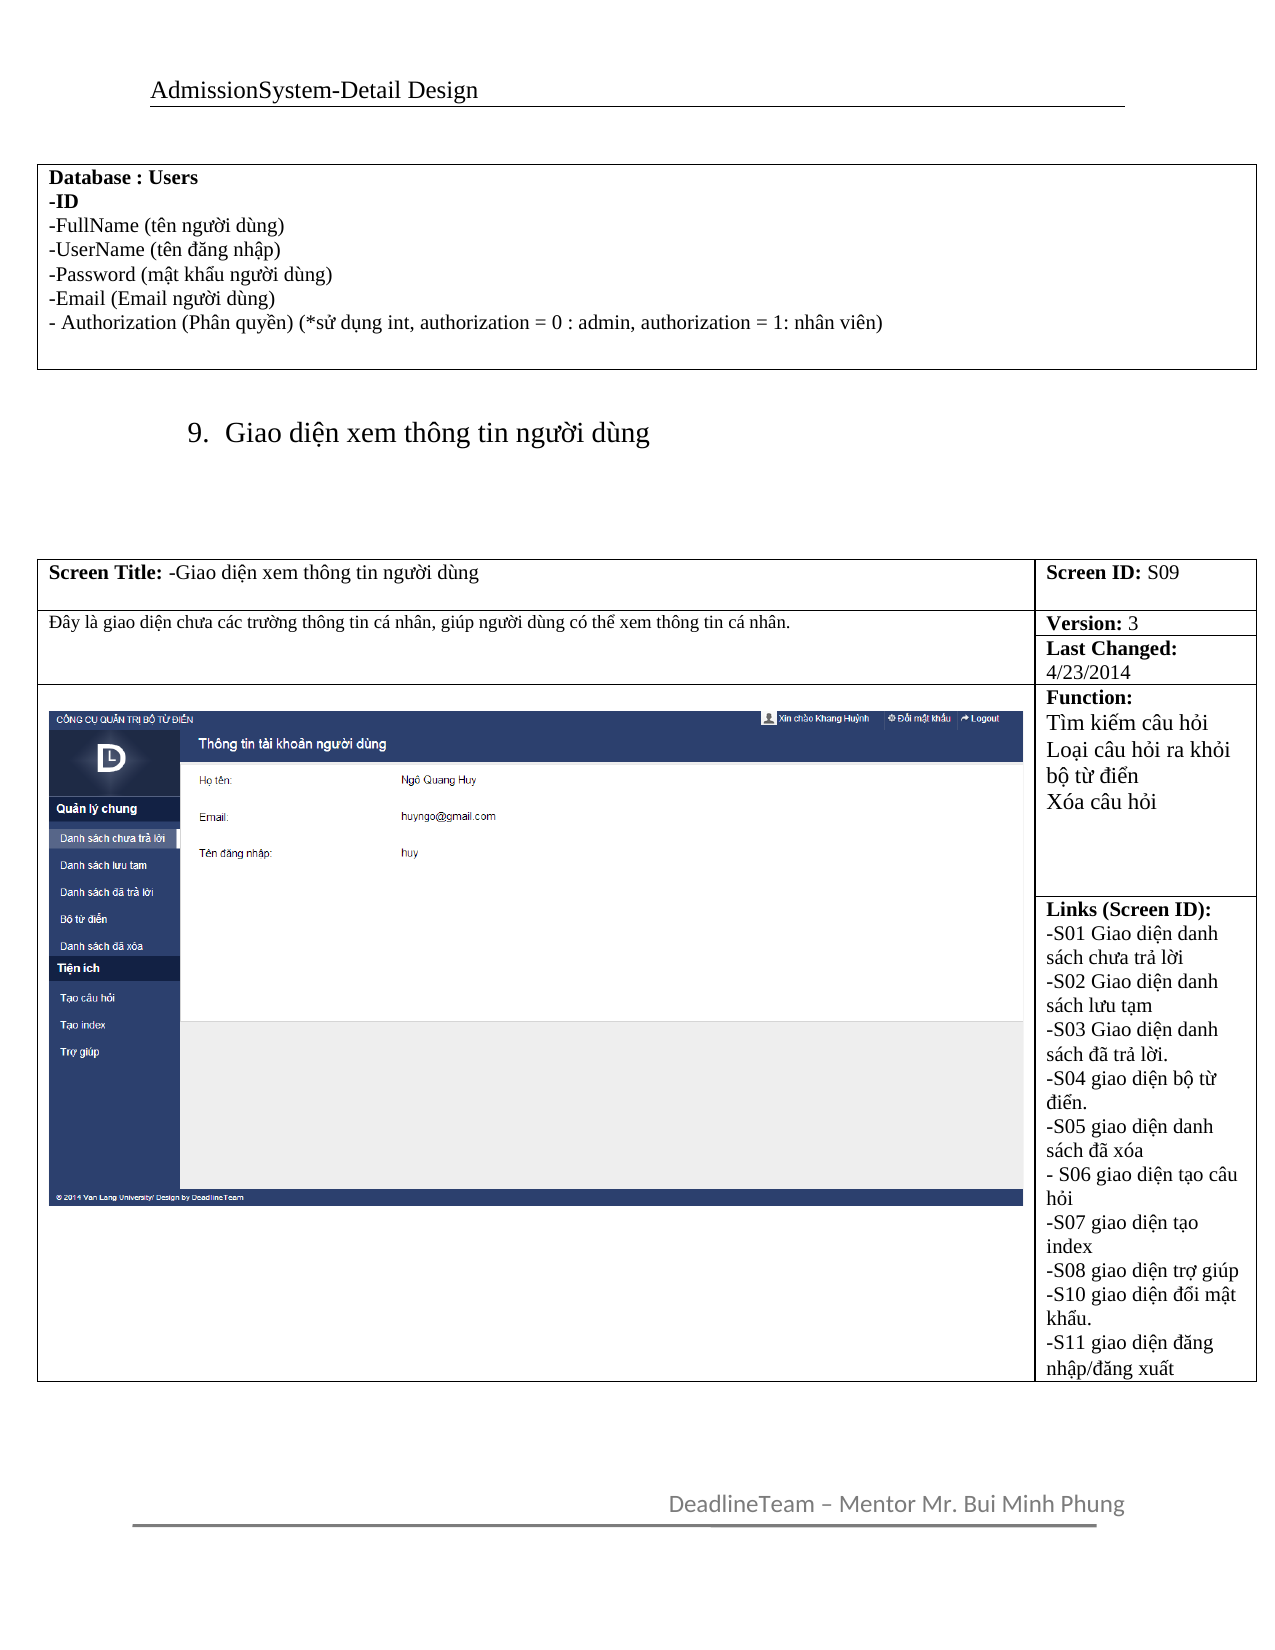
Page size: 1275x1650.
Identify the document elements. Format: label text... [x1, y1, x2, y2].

table_cell Database : Users -ID -FullName (tên người dùng) -UserName (tên đăng nhập) -Password (mật khẩu người dùng) -Email (Email người dùng) - Authorization (Phân quyền) (*sử dụng int, authorization = 0 : admin, authorization = 1: nhân viên) [38, 165, 1256, 369]
table_cell Version: 3 [1036, 611, 1256, 635]
table_cell Links (Screen ID): -S01 Giao diện danh sách chưa trả lời -S02 Giao diện danh sách lưu tạm -S03 Giao diện danh sách đã trả lời. -S04 giao diện bộ từ điển. -S05 giao diện danh sách đã xóa - S06 giao diện tạo câu hỏi -S07 giao diện tạo index -S08 giao diện trợ giúp -S10 giao diện đổi mật khẩu. -S11 giao diện đăng nhập/đăng xuất [1036, 897, 1256, 1381]
table_header Screen ID: S09 [1036, 560, 1256, 610]
list Giao diện xem thông tin người dùng [187, 416, 1125, 449]
table_cell Function: Tìm kiếm câu hỏi Loại câu hỏi ra khỏi bộ từ điển Xóa câu hỏi [1036, 685, 1256, 896]
table_cell Đây là giao diện chưa các trường thông tin cá nhân, giúp người dùng có thể xem thông tin cá nhân. [38, 611, 1034, 684]
table_cell [38, 685, 1034, 1381]
table_cell Last Changed: 4/23/2014 [1036, 636, 1256, 684]
table_header Screen Title: -Giao diện xem thông tin người dùng [38, 560, 1034, 610]
